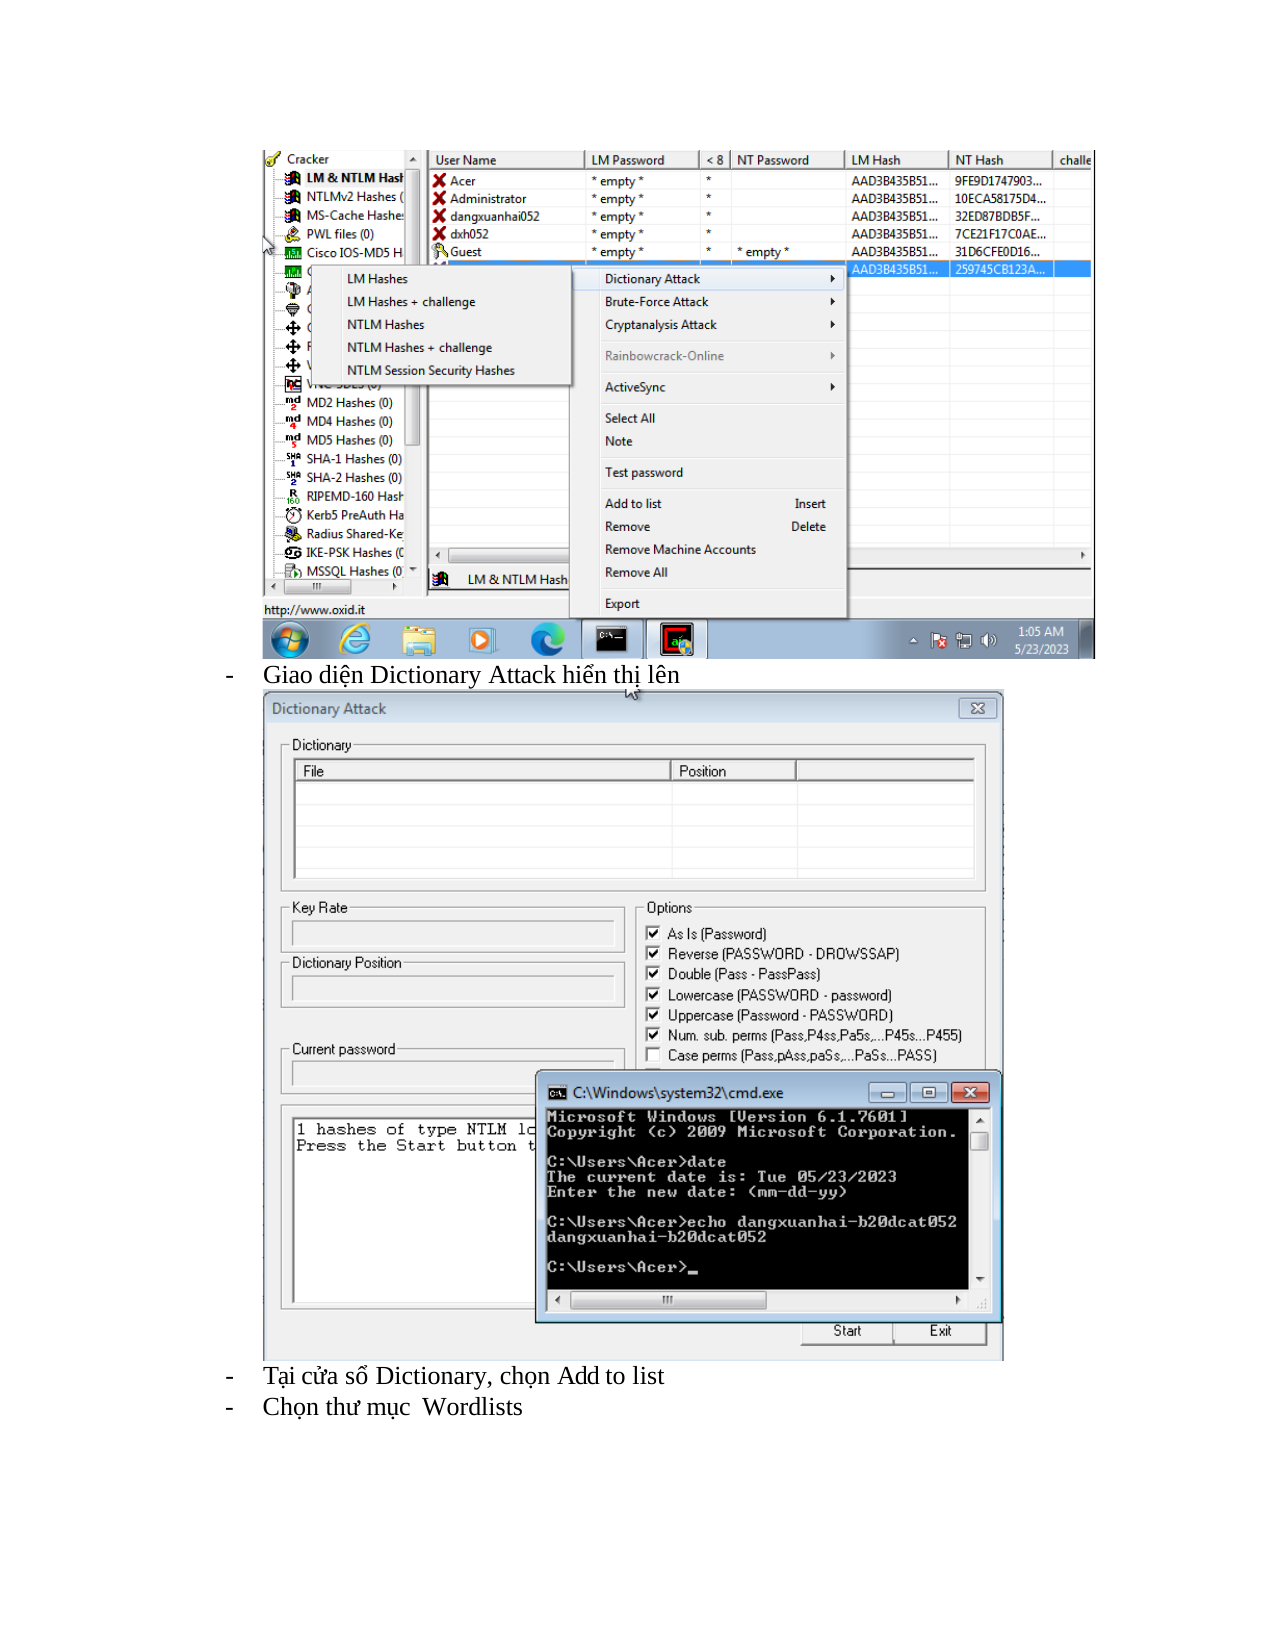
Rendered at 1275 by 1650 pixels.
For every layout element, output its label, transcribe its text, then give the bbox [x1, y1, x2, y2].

list Giao diện Dictionary Attack hiển thị lên [225, 659, 1248, 689]
picture [262, 689, 1005, 1361]
list Tại cửa sổ Dictionary, chọn Add to list [225, 1360, 1248, 1390]
picture [262, 150, 1096, 659]
list Chọn thư mục Wordlists [225, 1391, 1248, 1421]
